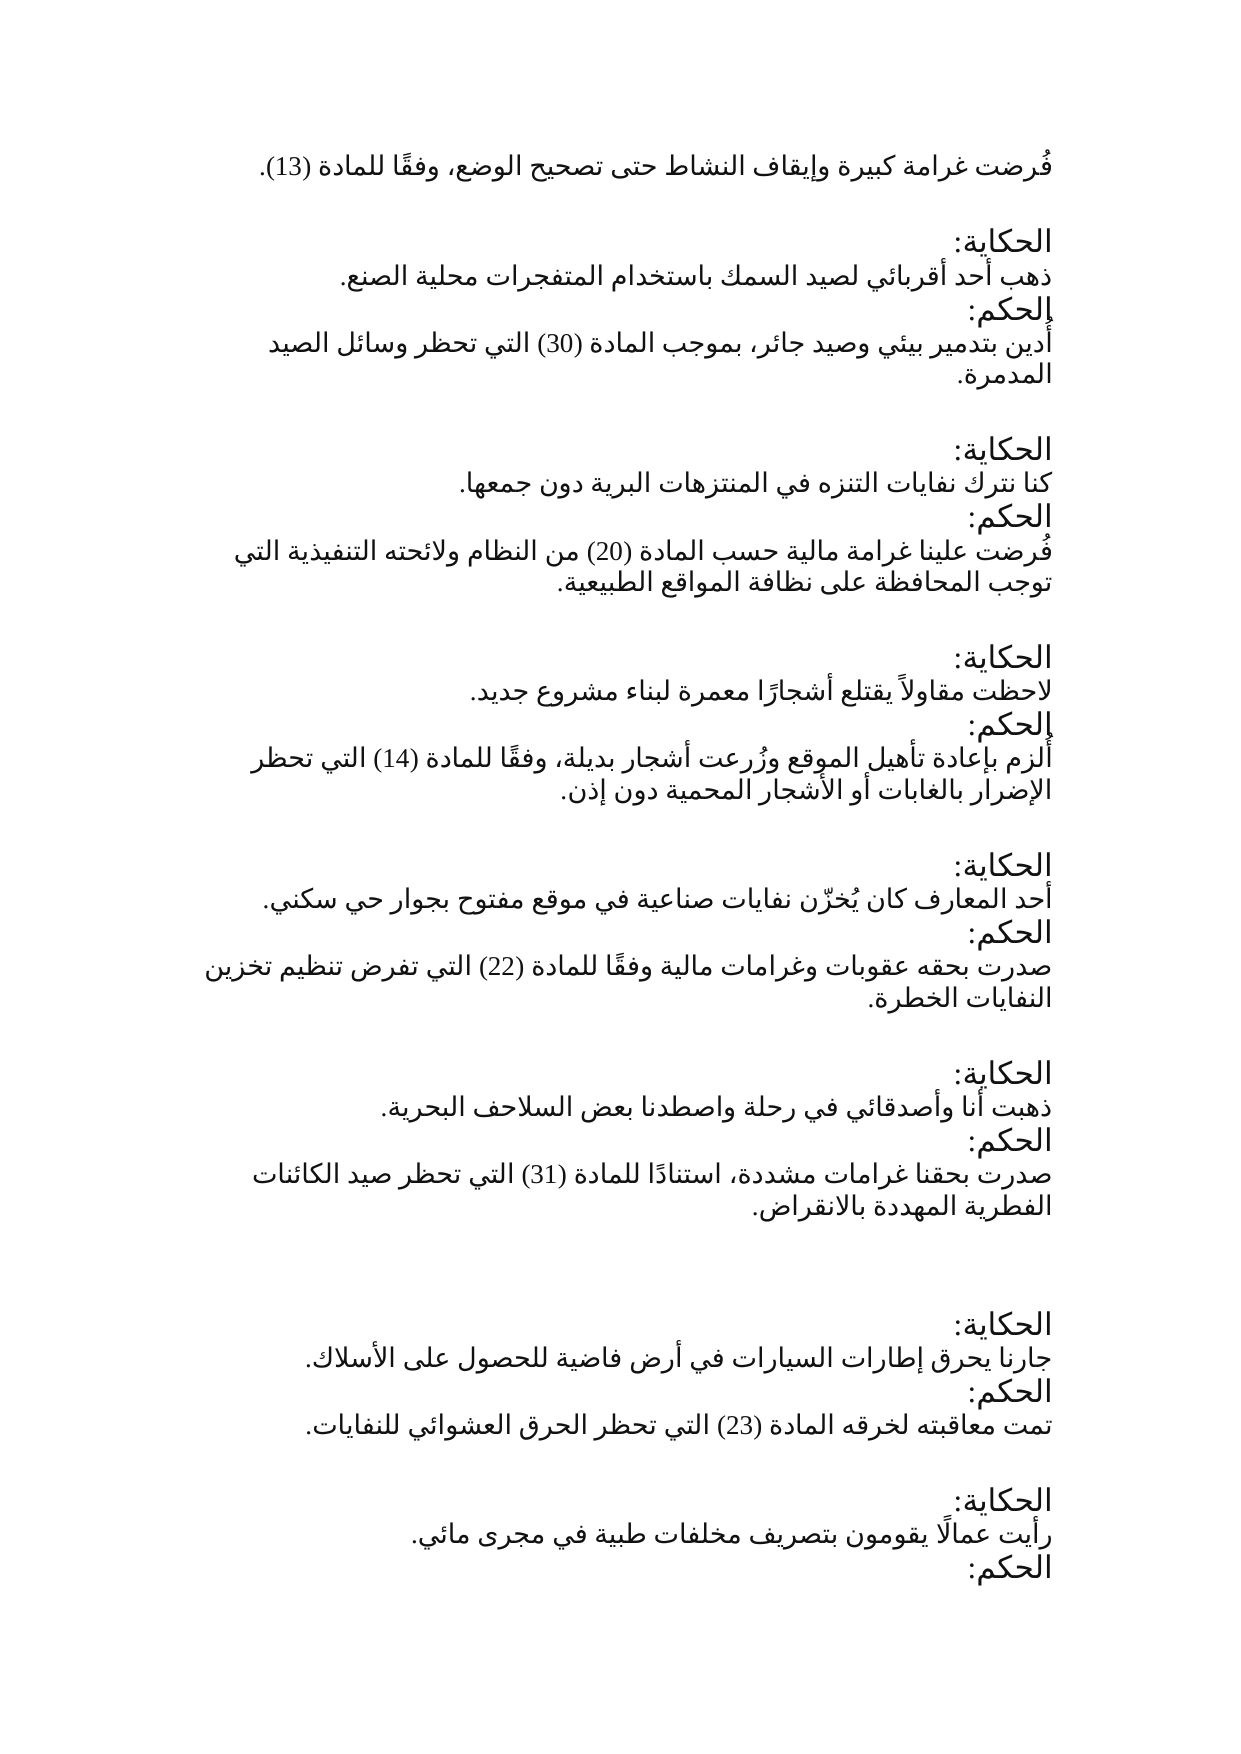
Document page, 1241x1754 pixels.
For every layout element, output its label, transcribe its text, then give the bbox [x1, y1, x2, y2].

text ذهب أحد أقربائي لصيد السمك باستخدام المتفجرات محلية الصنع. [187, 260, 1053, 291]
text الحكم: [187, 499, 1053, 535]
text لاحظت مقاولاً يقتلع أشجارًا معمرة لبناء مشروع جديد. [187, 676, 1053, 707]
text الحكم: [187, 291, 1053, 327]
text جارنا يحرق إطارات السيارات في أرض فاضية للحصول على الأسلاك. [187, 1342, 1053, 1373]
text كنا نترك نفايات التنزه في المنتزهات البرية دون جمعها. [187, 468, 1053, 499]
text الحكاية: [187, 1306, 1053, 1342]
text الحكاية: [187, 639, 1053, 676]
text الحكاية: [187, 1483, 1053, 1519]
text صدرت بحقه عقوبات وغرامات مالية وفقًا للمادة (22) التي تفرض تنظيم تخزين النفايات الخطرة. [187, 951, 1053, 1013]
text الحكم: [187, 1122, 1053, 1158]
text صدرت بحقنا غرامات مشددة، استنادًا للمادة (31) التي تحظر صيد الكائنات الفطرية المهددة بالانقراض. [187, 1158, 1053, 1221]
text فُرضت غرامة كبيرة وإيقاف النشاط حتى تصحيح الوضع، وفقًا للمادة (13). [187, 150, 1053, 181]
text أُدين بتدمير بيئي وصيد جائر، بموجب المادة (30) التي تحظر وسائل الصيد المدمرة. [187, 327, 1053, 389]
text تمت معاقبته لخرقه المادة (23) التي تحظر الحرق العشوائي للنفايات. [187, 1409, 1053, 1440]
text الحكم: [187, 914, 1053, 951]
text الحكاية: [187, 224, 1053, 260]
text الحكم: [187, 707, 1053, 743]
text الحكاية: [187, 1055, 1053, 1091]
text أُلزم بإعادة تأهيل الموقع وزُرعت أشجار بديلة، وفقًا للمادة (14) التي تحظر الإضرار بالغابات أو الأشجار المحمية دون إذن. [187, 743, 1053, 805]
text رأيت عمالًا يقومون بتصريف مخلفات طبية في مجرى مائي. [187, 1519, 1053, 1550]
text فُرضت علينا غرامة مالية حسب المادة (20) من النظام ولائحته التنفيذية التي توجب المحافظة على نظافة المواقع الطبيعية. [187, 535, 1053, 597]
text أحد المعارف كان يُخزّن نفايات صناعية في موقع مفتوح بجوار حي سكني. [187, 883, 1053, 914]
text ذهبت أنا وأصدقائي في رحلة واصطدنا بعض السلاحف البحرية. [187, 1091, 1053, 1122]
text الحكاية: [187, 847, 1053, 883]
text الحكاية: [187, 432, 1053, 468]
text الحكم: [187, 1550, 1053, 1586]
text الحكم: [187, 1373, 1053, 1409]
